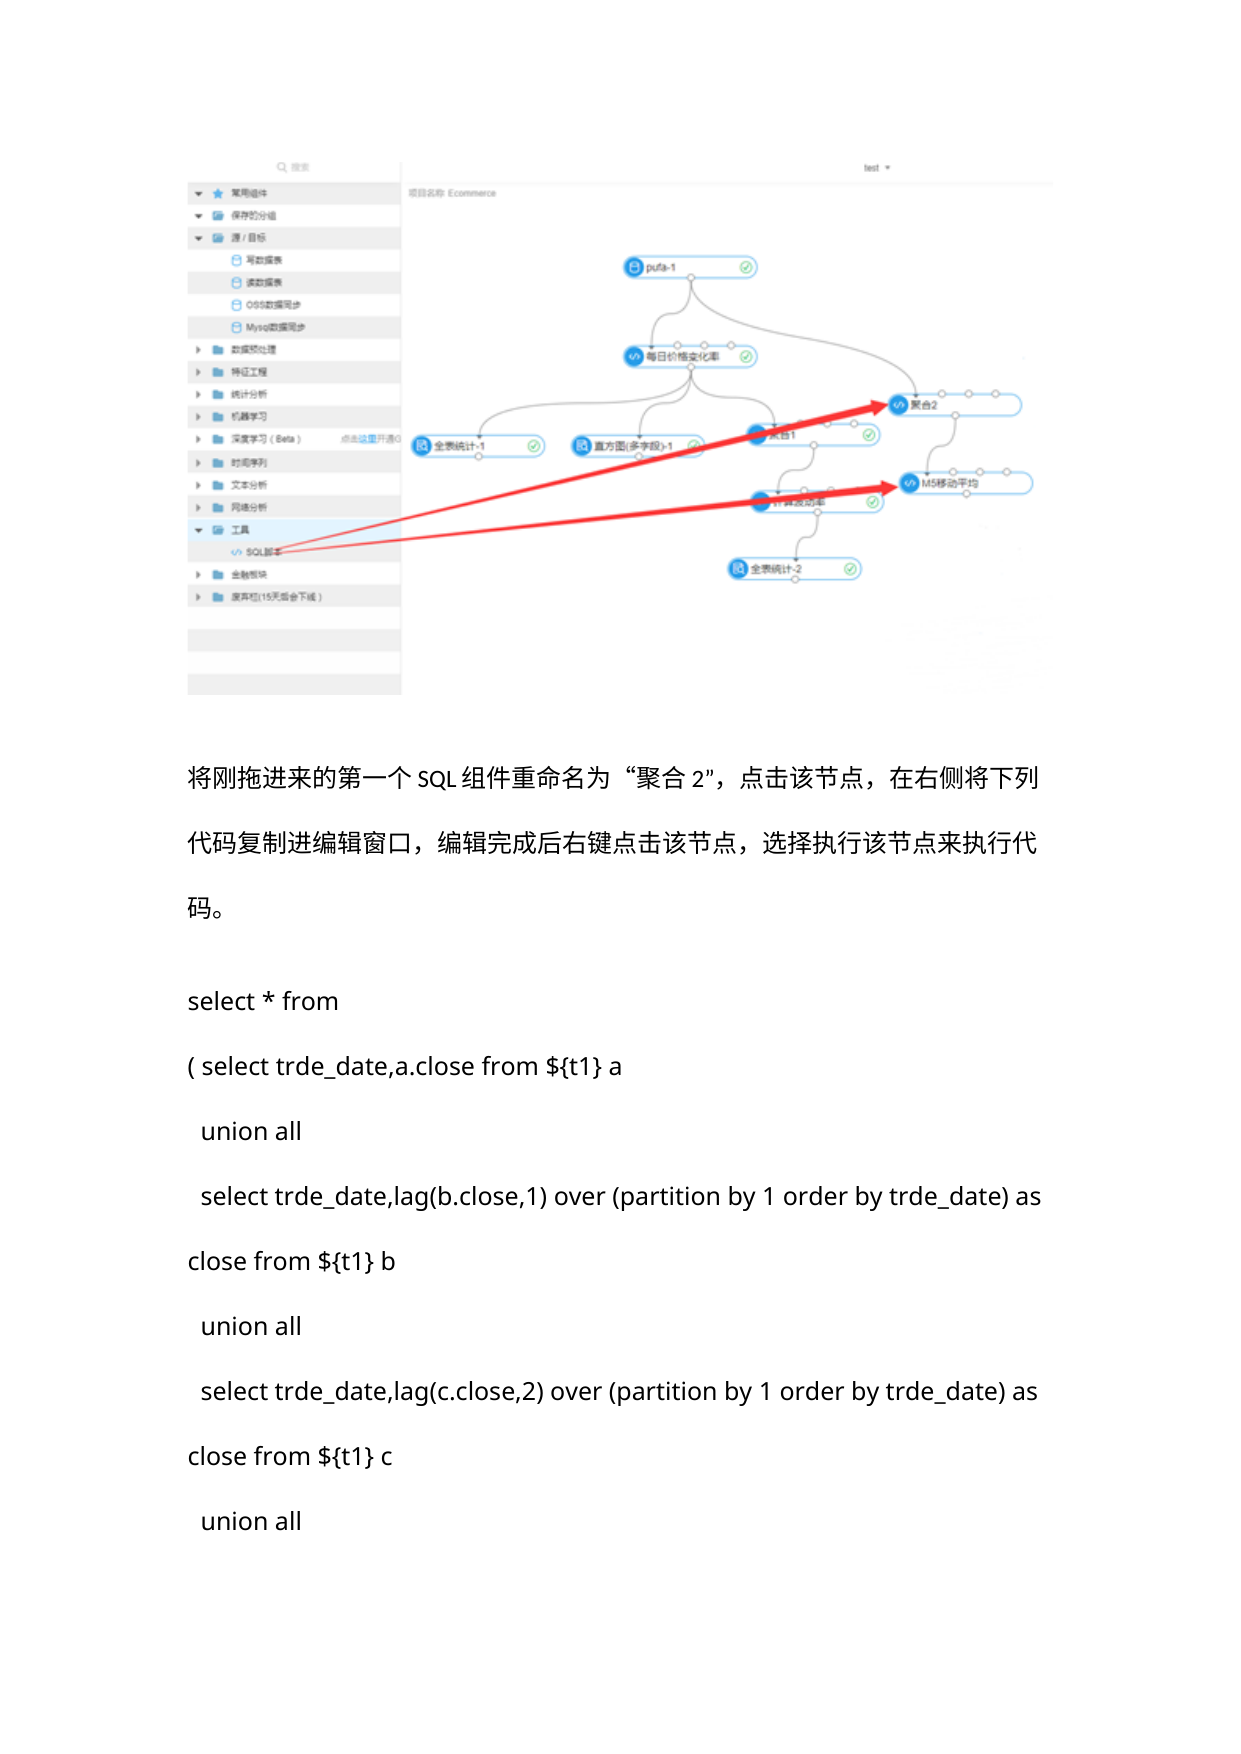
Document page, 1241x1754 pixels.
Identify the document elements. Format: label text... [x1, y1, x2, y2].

text select trde_date,lag(b.close,1) over (partition by 1 order by trde_date) as close from ${t1} b [187, 1163, 1053, 1293]
text union all [187, 1293, 1053, 1358]
picture [187, 162, 1054, 695]
text union all [187, 1098, 1053, 1163]
text ( select trde_date,a.close from ${t1} a [187, 1033, 1053, 1098]
text select * from [187, 968, 1053, 1033]
text union all [187, 1488, 1053, 1553]
text 将刚拖进来的第一个SQL组件重命名为“聚合2”，点击该节点，在右侧将下列代码复制进编辑窗口，编辑完成后右键点击该节点，选择执行该节点来执行代码。 [187, 744, 1053, 939]
text select trde_date,lag(c.close,2) over (partition by 1 order by trde_date) as close from ${t1} c [187, 1358, 1053, 1488]
